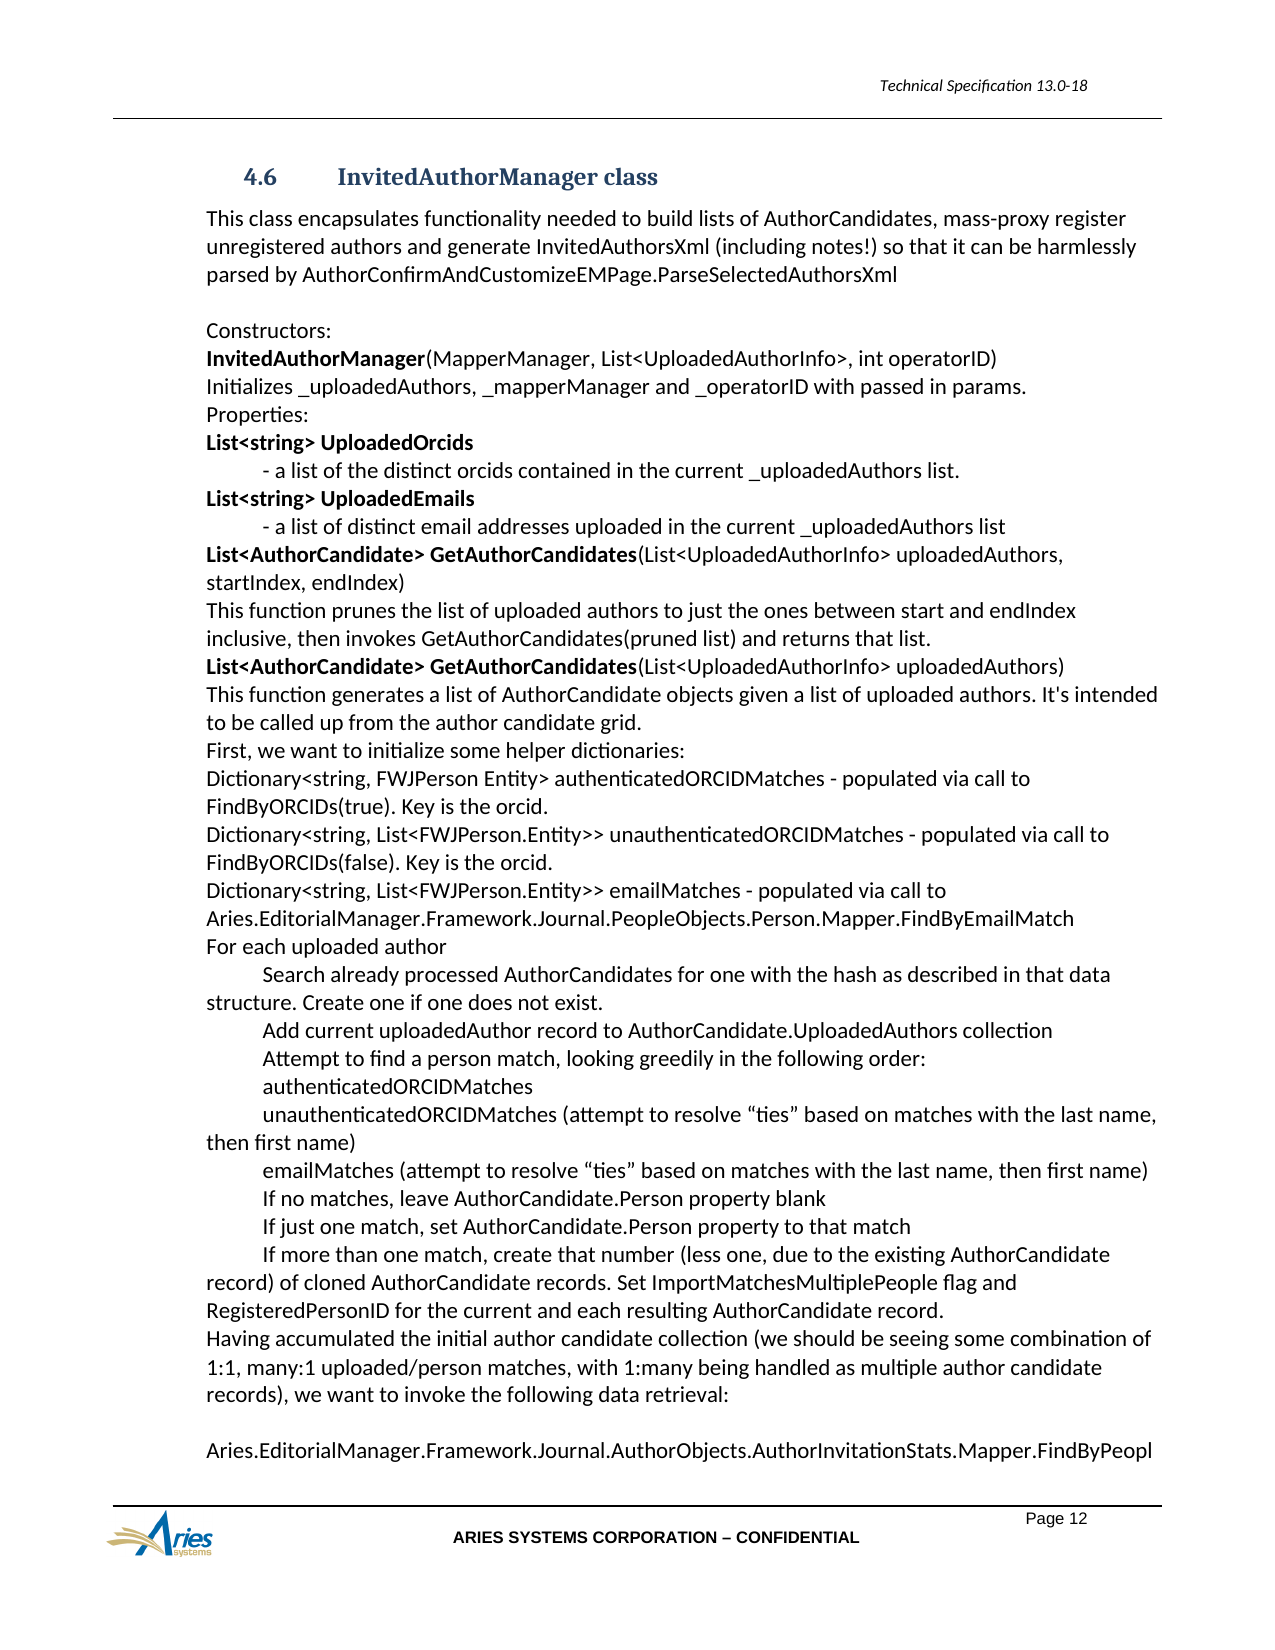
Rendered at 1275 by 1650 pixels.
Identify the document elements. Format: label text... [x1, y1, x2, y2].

subtitle This function prunes the list of uploaded authors to just the ones between start and endIndex inclusive, then invokes GetAuthorCandidates(pruned list) and returns that list. [206, 596, 1162, 652]
subtitle Search already processed AuthorCandidates for one with the hash as described in that data structure. Create one if one does not exist. [206, 960, 1162, 1016]
subtitle List<string> UploadedOrcids - a list of the distinct orcids contained in the current _uploadedAuthors list. [206, 428, 1162, 484]
subtitle authenticatedORCIDMatches unauthenticatedORCIDMatches (attempt to resolve “ties” based on matches with the last name, then first name) emailMatches (attempt to resolve “ties” based on matches with the last name, then first name) [206, 1072, 1162, 1184]
subtitle List<AuthorCandidate> GetAuthorCandidates(List<UploadedAuthorInfo> uploadedAuthors, startIndex, endIndex) [206, 540, 1162, 596]
subtitle This class encapsulates functionality needed to build lists of AuthorCandidates, mass-proxy register unregistered authors and generate InvitedAuthorsXml (including notes!) so that it can be harmlessly parsed by AuthorConfirmAndCustomizeEMPage.ParseSelectedAuthorsXml [206, 204, 1162, 288]
subtitle If no matches, leave AuthorCandidate.Person property blank If just one match, set AuthorCandidate.Person property to that match If more than one match, create that number (less one, due to the existing AuthorCandidate record) of cloned AuthorCandidate records. Set ImportMatchesMultiplePeople flag and RegisteredPersonID for the current and each resulting AuthorCandidate record. [206, 1184, 1162, 1324]
subtitle This function generates a list of AuthorCandidate objects given a list of uploaded authors. It's intended to be called up from the author candidate grid. [206, 680, 1162, 736]
subtitle InvitedAuthorManager(MapperManager, List<UploadedAuthorInfo>, int operatorID) Initializes _uploadedAuthors, _mapperManager and _operatorID with passed in params. [206, 344, 1162, 400]
subtitle Constructors: [206, 316, 1162, 344]
subtitle Having accumulated the initial author candidate collection (we should be seeing some combination of 1:1, many:1 uploaded/person matches, with 1:many being handled as multiple author candidate records), we want to invoke the following data retrieval: [206, 1324, 1162, 1409]
subtitle List<AuthorCandidate> GetAuthorCandidates(List<UploadedAuthorInfo> uploadedAuthors) [206, 652, 1162, 680]
picture [106, 1510, 213, 1557]
subtitle Properties: [206, 400, 1162, 428]
subtitle Add current uploadedAuthor record to AuthorCandidate.UploadedAuthors collection [206, 1016, 1162, 1044]
subtitle Dictionary<string, List<FWJPerson.Entity>> emailMatches - populated via call to Aries.EditorialManager.Framework.Journal.PeopleObjects.Person.Mapper.FindByEmailMatch [206, 876, 1162, 932]
subtitle InvitedAuthorManager class [206, 162, 1162, 191]
subtitle Dictionary<string, List<FWJPerson.Entity>> unauthenticatedORCIDMatches - populated via call to FindByORCIDs(false). Key is the orcid. [206, 820, 1162, 876]
subtitle Dictionary<string, FWJPerson Entity> authenticatedORCIDMatches - populated via call to FindByORCIDs(true). Key is the orcid. [206, 764, 1162, 820]
subtitle First, we want to initialize some helper dictionaries: [206, 736, 1162, 764]
subtitle Attempt to find a person match, looking greedily in the following order: [206, 1044, 1162, 1072]
subtitle List<string> UploadedEmails - a list of distinct email addresses uploaded in the current _uploadedAuthors list [206, 484, 1162, 540]
subtitle For each uploaded author [206, 932, 1162, 960]
